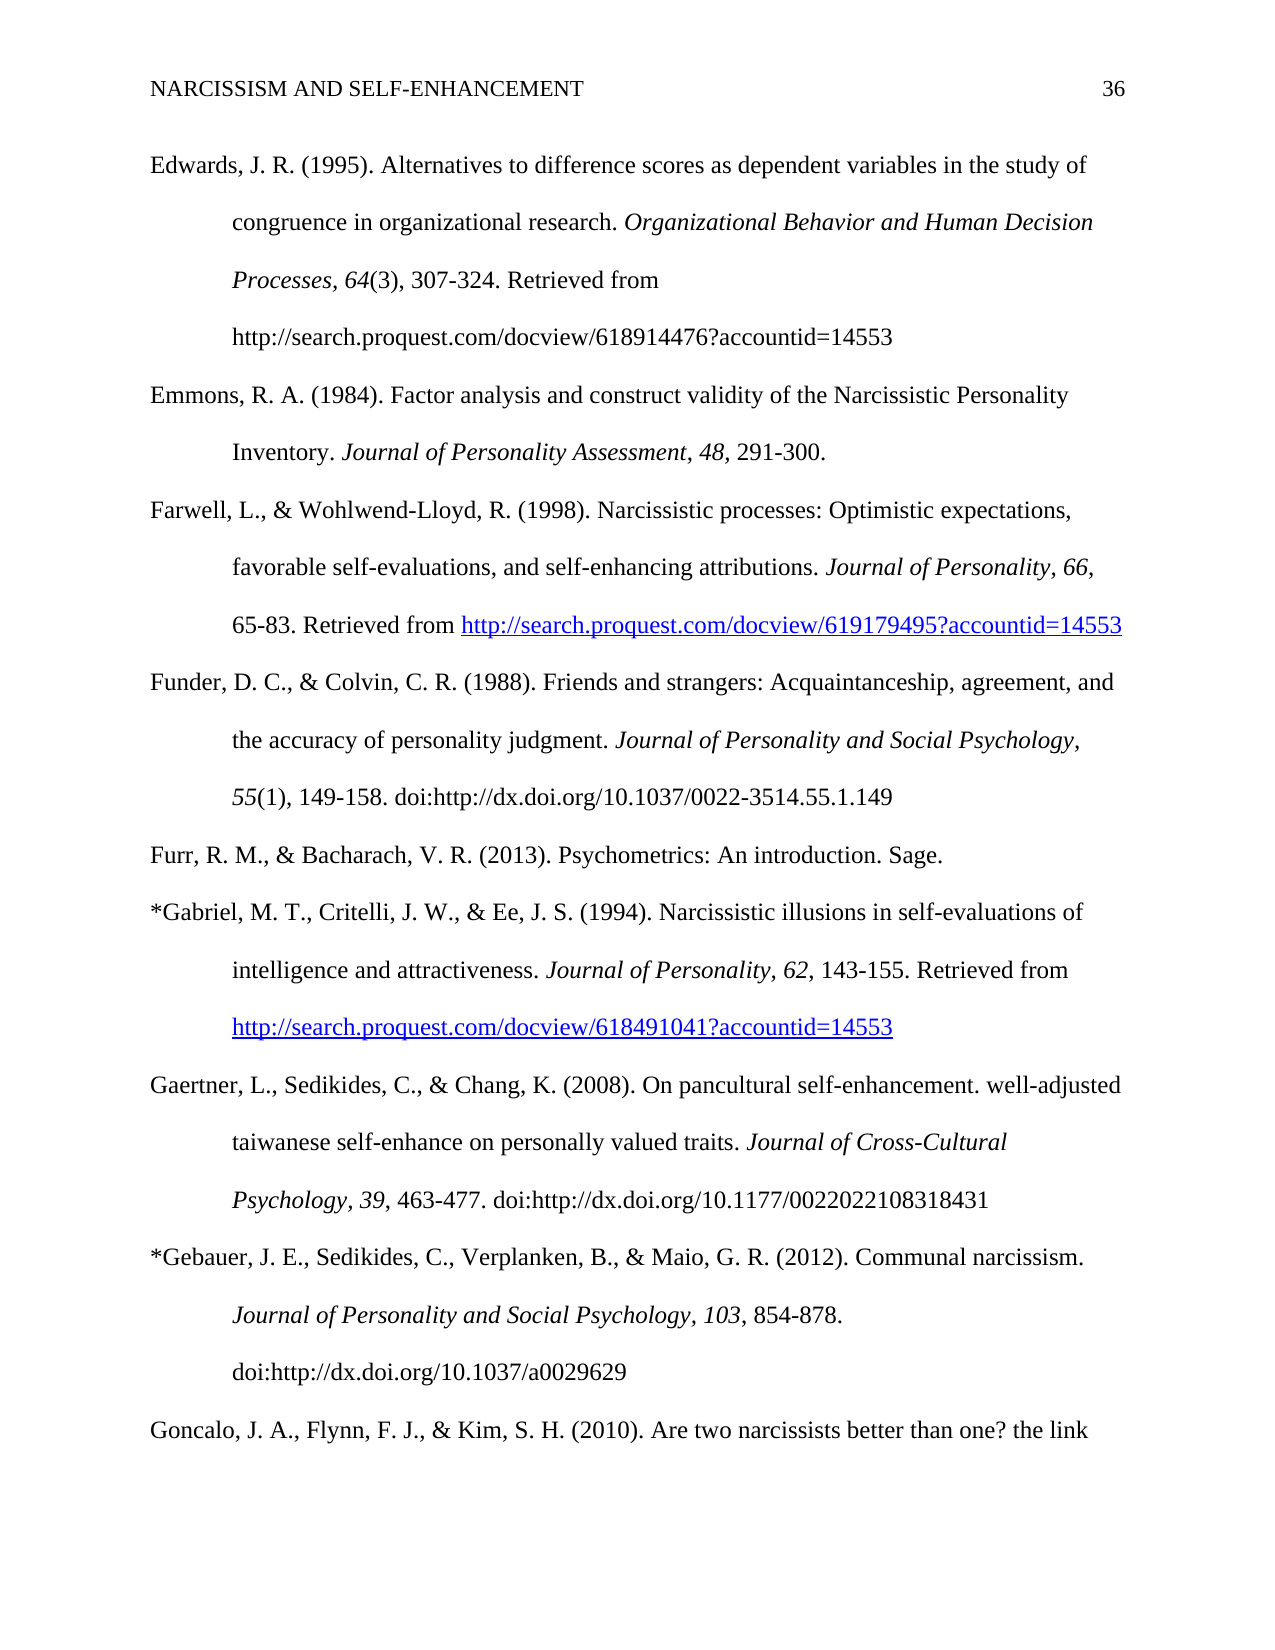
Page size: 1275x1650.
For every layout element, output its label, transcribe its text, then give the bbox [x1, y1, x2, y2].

text *Gabriel, M. T., Critelli, J. W., & Ee, J. S. (1994). Narcissistic illusions in self-evaluations of intelligence and attractiveness. Journal of Personality, 62, 143-155. Retrieved from http://search.proquest.com/docview/618491041?accountid=14553 [150, 897, 1125, 1041]
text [150, 1415, 1125, 1444]
text Gaertner, L., Sedikides, C., & Chang, K. (2008). On pancultural self-enhancement. well-adjusted taiwanese self-enhance on personally valued traits. Journal of Cross-Cultural Psychology, 39, 463-477. doi:http://dx.doi.org/10.1177/0022022108318431 [150, 1070, 1125, 1214]
text *Gebauer, J. E., Sedikides, C., Verplanken, B., & Maio, G. R. (2012). Communal narcissism. Journal of Personality and Social Psychology, 103, 854-878. doi:http://dx.doi.org/10.1037/a0029629 [150, 1242, 1125, 1386]
text Emmons, R. A. (1984). Factor analysis and construct validity of the Narcissistic Personality Inventory. Journal of Personality Assessment, 48, 291-300. [150, 380, 1125, 466]
text Edwards, J. R. (1995). Alternatives to difference scores as dependent variables in the study of congruence in organizational research. Organizational Behavior and Human Decision Processes, 64(3), 307-324. Retrieved from http://search.proquest.com/docview/618914476?accountid=14553 [150, 150, 1125, 351]
text Funder, D. C., & Colvin, C. R. (1988). Friends and strangers: Acquaintanceship, agreement, and the accuracy of personality judgment. Journal of Personality and Social Psychology, 55(1), 149-158. doi:http://dx.doi.org/10.1037/0022-3514.55.1.149 [150, 667, 1125, 811]
text Farwell, L., & Wohlwend-Lloyd, R. (1998). Narcissistic processes: Optimistic expectations, favorable self-evaluations, and self-enhancing attributions. Journal of Personality, 66, 65-83. Retrieved from http://search.proquest.com/docview/619179495?accountid=14553 [150, 495, 1125, 639]
text Furr, R. M., & Bacharach, V. R. (2013). Psychometrics: An introduction. Sage. [150, 840, 1125, 869]
